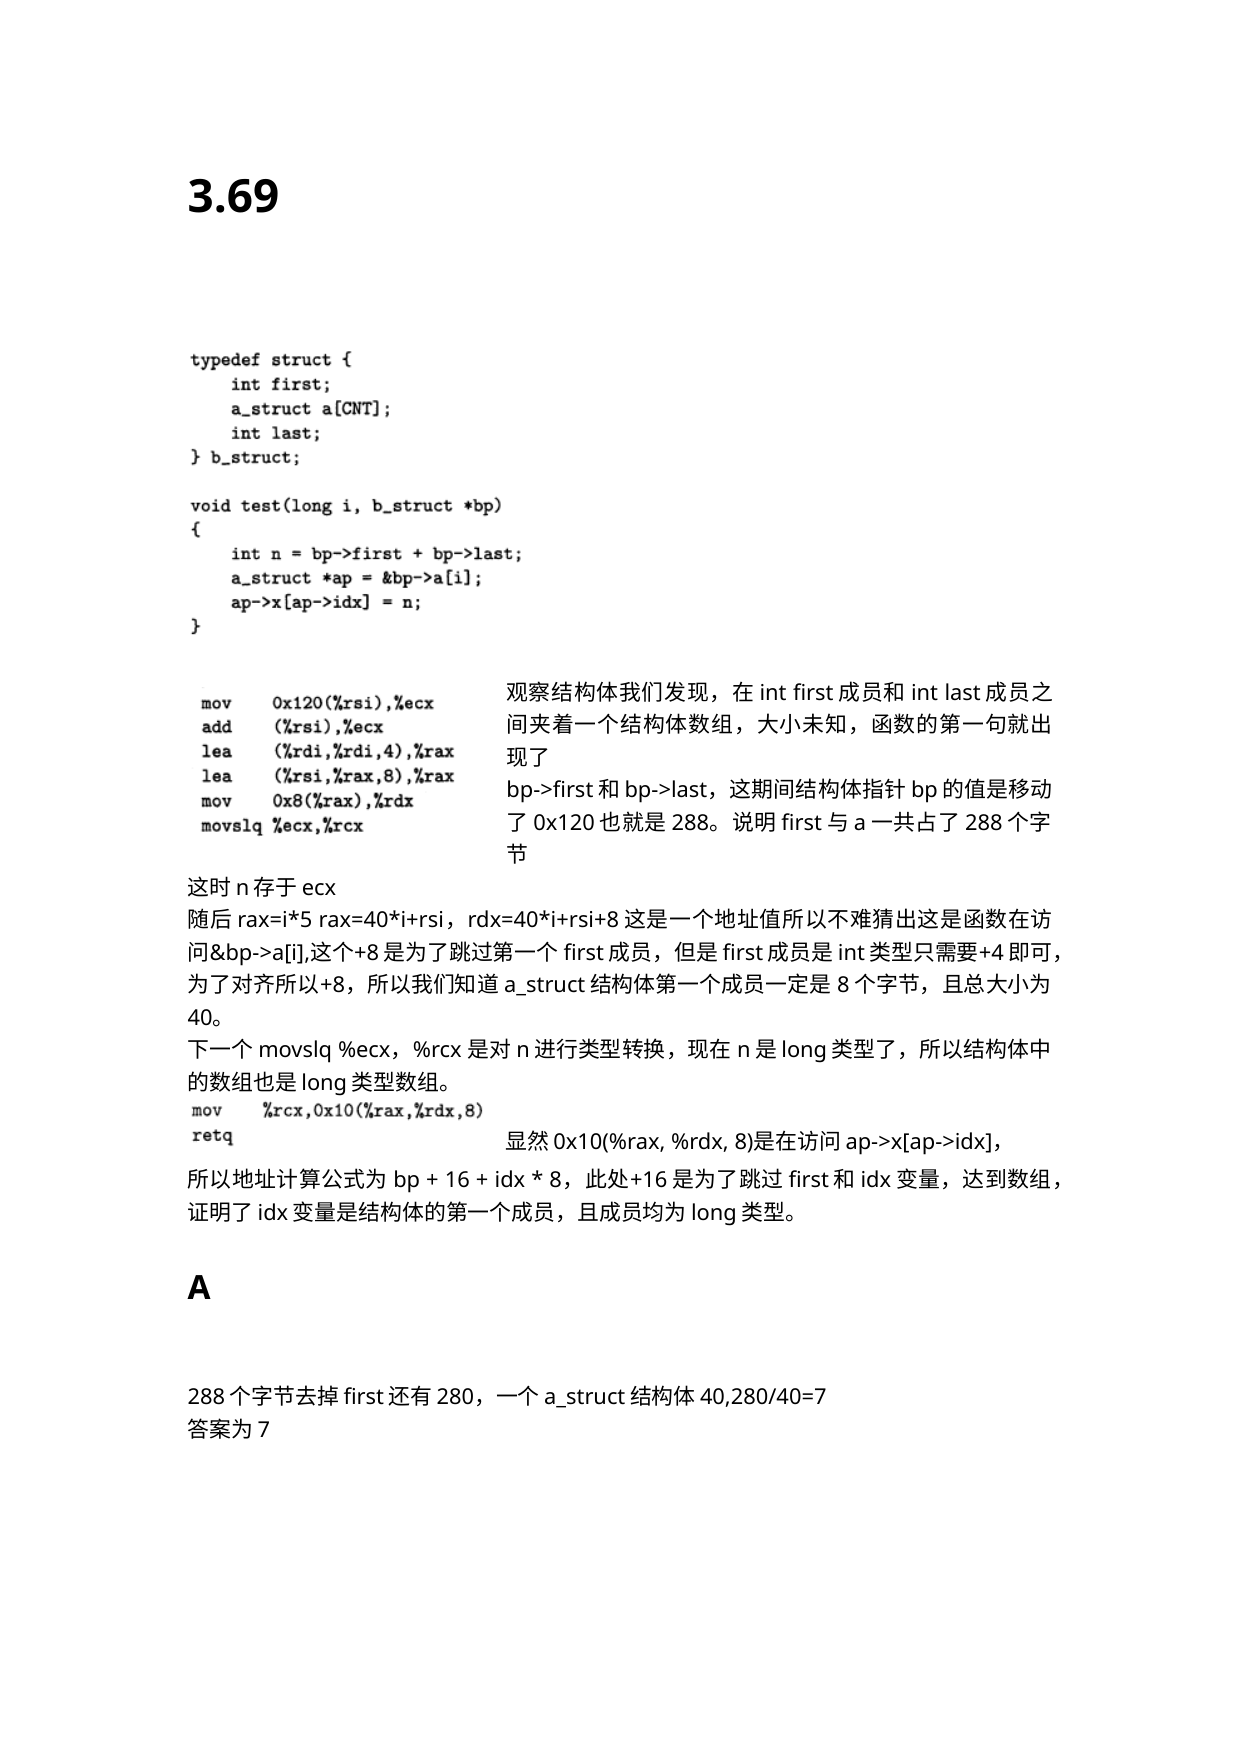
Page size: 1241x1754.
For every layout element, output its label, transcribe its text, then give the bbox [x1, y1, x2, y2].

text 288个字节去掉first还有280，一个a_struct结构体40,280/40=7 [187, 1379, 1053, 1412]
text 下一个movslq %ecx，%rcx 是对n进行类型转换，现在n是long类型了，所以结构体中的数组也是long类型数组。 [187, 1032, 1053, 1097]
subtitle 3.69 [187, 162, 1053, 227]
picture [187, 349, 590, 643]
text 这时n存于ecx [187, 869, 1053, 902]
text 随后rax=i*5 rax=40*i+rsi，rdx=40*i+rsi+8这是一个地址值所以不难猜出这是函数在访问&bp->a[i],这个+8是为了跳过第一个first成员，但是first成员是int类型只需要+4即可，为了对齐所以+8，所以我们知道a_struct结构体第一个成员一定是8个字节，且总大小为40。 [187, 902, 1053, 1032]
text bp->first和bp->last，这期间结构体指针bp的值是移动了0x120也就是288。说明first与a一共占了288个字节 [187, 772, 1053, 869]
text 观察结构体我们发现，在int first成员和int last成员之间夹着一个结构体数组，大小未知，函数的第一句就出现了 [187, 674, 1053, 772]
text 答案为7 [187, 1412, 1053, 1444]
text 所以地址计算公式为bp + 16 + idx * 8，此处+16是为了跳过first和idx变量，达到数组，证明了idx变量是结构体的第一个成员，且成员均为long类型。 [187, 1162, 1053, 1227]
subtitle A [187, 1254, 1053, 1319]
picture [187, 687, 488, 847]
picture [187, 1096, 506, 1150]
